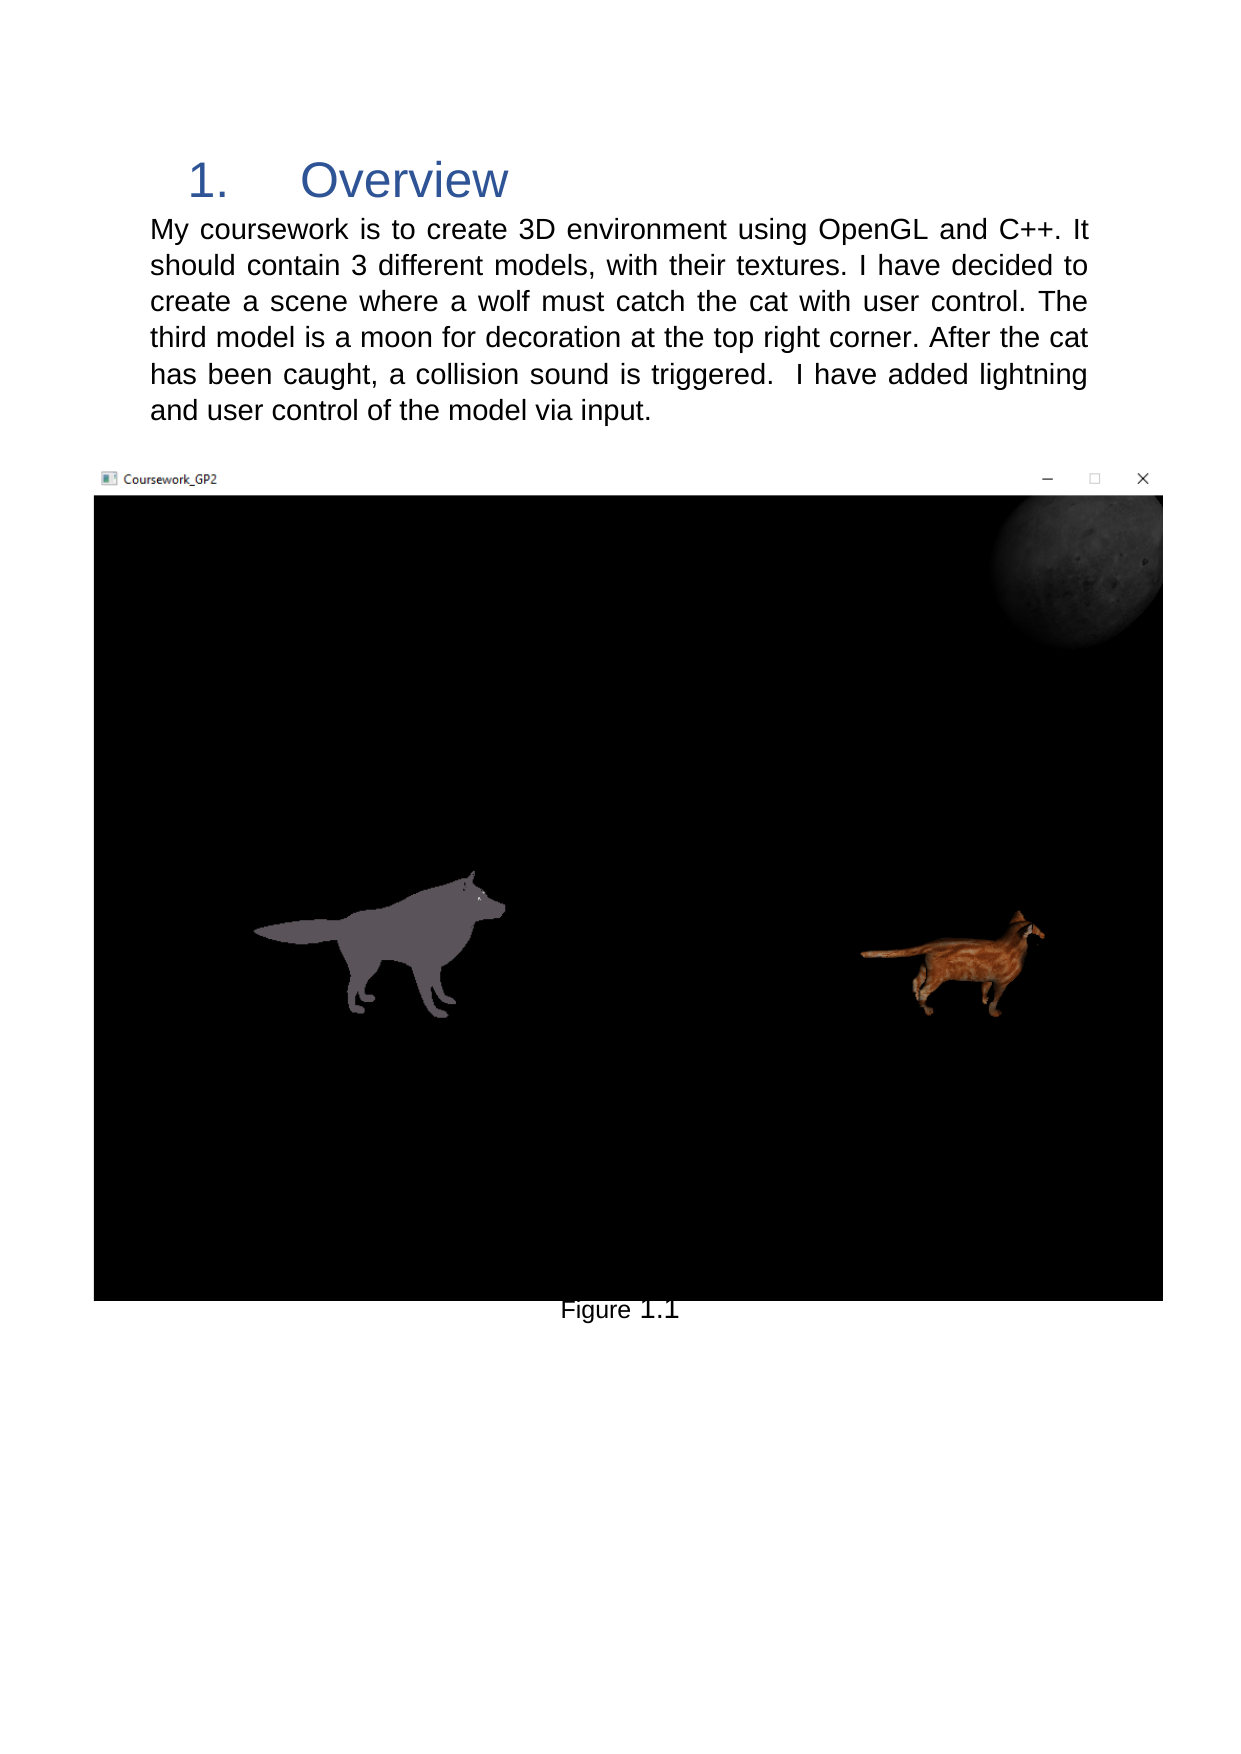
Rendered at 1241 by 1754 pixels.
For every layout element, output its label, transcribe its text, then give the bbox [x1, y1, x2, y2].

picture [93, 466, 1163, 1301]
subtitle Overview [187, 150, 1090, 207]
text My coursework is to create 3D environment using OpenGL and C++. It should contain 3 different models, with their textures. I have decided to create a scene where a wolf must catch the cat with user control. The third model is a moon for decoration at the top right corner. After the cat has been caught, a collision sound is triggered. I have added lightning and user control of the model via input. [150, 212, 1090, 426]
text Figure 1.1 [150, 1301, 1090, 1324]
